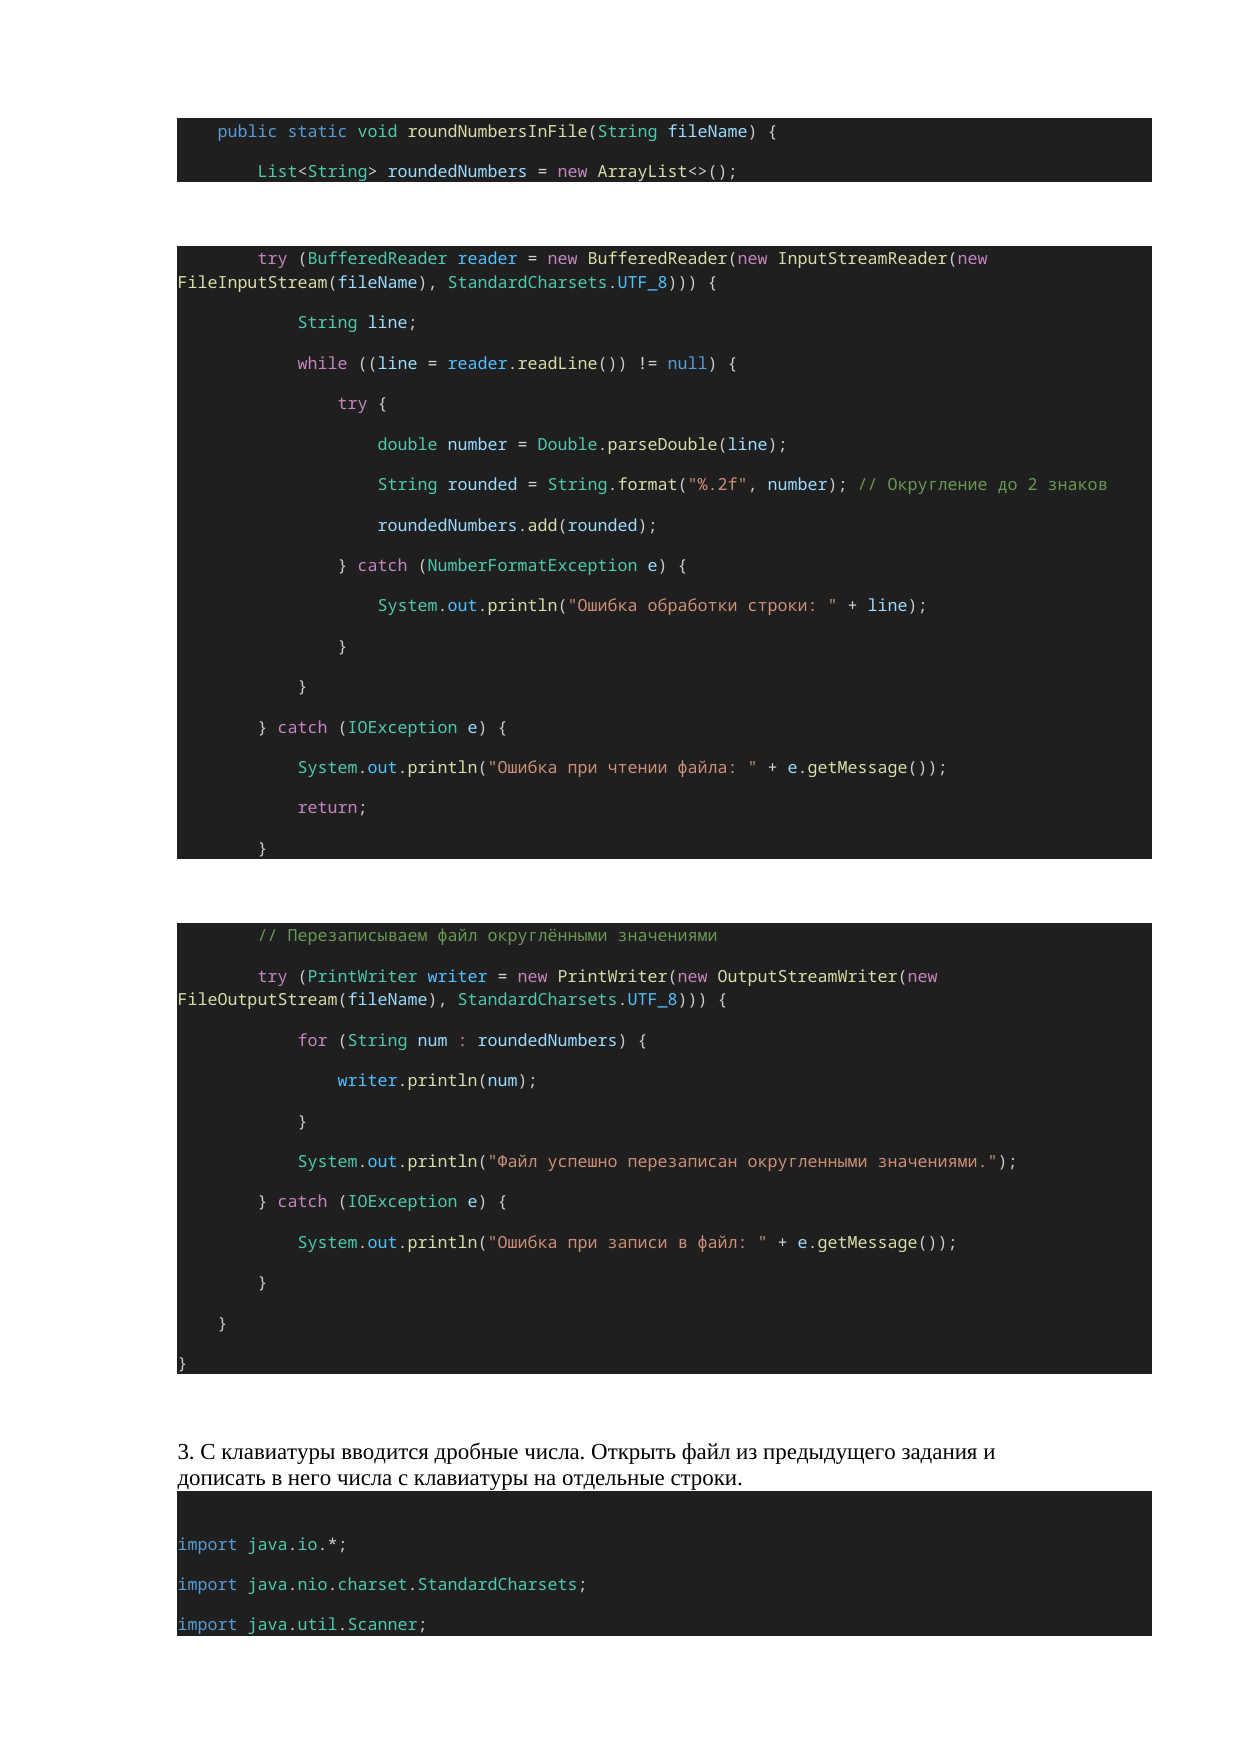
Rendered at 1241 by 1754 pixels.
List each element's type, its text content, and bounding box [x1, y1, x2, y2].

text String line; [177, 310, 1152, 334]
text System.out.println("Ошибка обработки строки: " + line); [177, 593, 1152, 617]
text } catch (IOException e) { [177, 1189, 1152, 1213]
text } [177, 633, 1152, 657]
text public static void roundNumbersInFile(String fileName) { [177, 118, 1152, 142]
text try { [177, 391, 1152, 414]
text } catch (IOException e) { [177, 714, 1152, 738]
text } [177, 1108, 1152, 1132]
text } [177, 1270, 1152, 1293]
text } [177, 835, 1152, 859]
text writer.println(num); [177, 1068, 1152, 1091]
text } [177, 1310, 1152, 1334]
text } catch (NumberFormatException e) { [177, 552, 1152, 576]
text String rounded = String.format("%.2f", number); // Округление до 2 знаков [177, 472, 1152, 495]
text import java.io.*; [177, 1531, 1152, 1555]
text return; [177, 795, 1152, 819]
text import java.nio.charset.StandardCharsets; [177, 1571, 1152, 1595]
text List<String> roundedNumbers = new ArrayList<>(); [177, 158, 1152, 182]
text // Перезаписываем файл округлёнными значениями [177, 923, 1152, 946]
text } [177, 1351, 1152, 1374]
text roundedNumbers.add(rounded); [177, 512, 1152, 536]
text дописать в него числа с клавиатуры на отдельные строки. [177, 1464, 1152, 1491]
text 3. С клавиатуры вводится дробные числа. Открыть файл из предыдущего задания и [177, 1438, 1152, 1464]
text double number = Double.parseDouble(line); [177, 431, 1152, 455]
text for (String num : roundedNumbers) { [177, 1027, 1152, 1051]
text while ((line = reader.readLine()) != null) { [177, 350, 1152, 374]
text import java.util.Scanner; [177, 1612, 1152, 1636]
text System.out.println("Ошибка при чтении файла: " + e.getMessage()); [177, 754, 1152, 778]
text try (PrintWriter writer = new PrintWriter(new OutputStreamWriter(new FileOutputStream(fileName), StandardCharsets.UTF_8))) { [177, 963, 1152, 1011]
text System.out.println("Ошибка при записи в файл: " + e.getMessage()); [177, 1229, 1152, 1253]
text } [177, 674, 1152, 697]
text try (BufferedReader reader = new BufferedReader(new InputStreamReader(new FileInputStream(fileName), StandardCharsets.UTF_8))) { [177, 246, 1152, 293]
text System.out.println("Файл успешно перезаписан округленными значениями."); [177, 1148, 1152, 1172]
